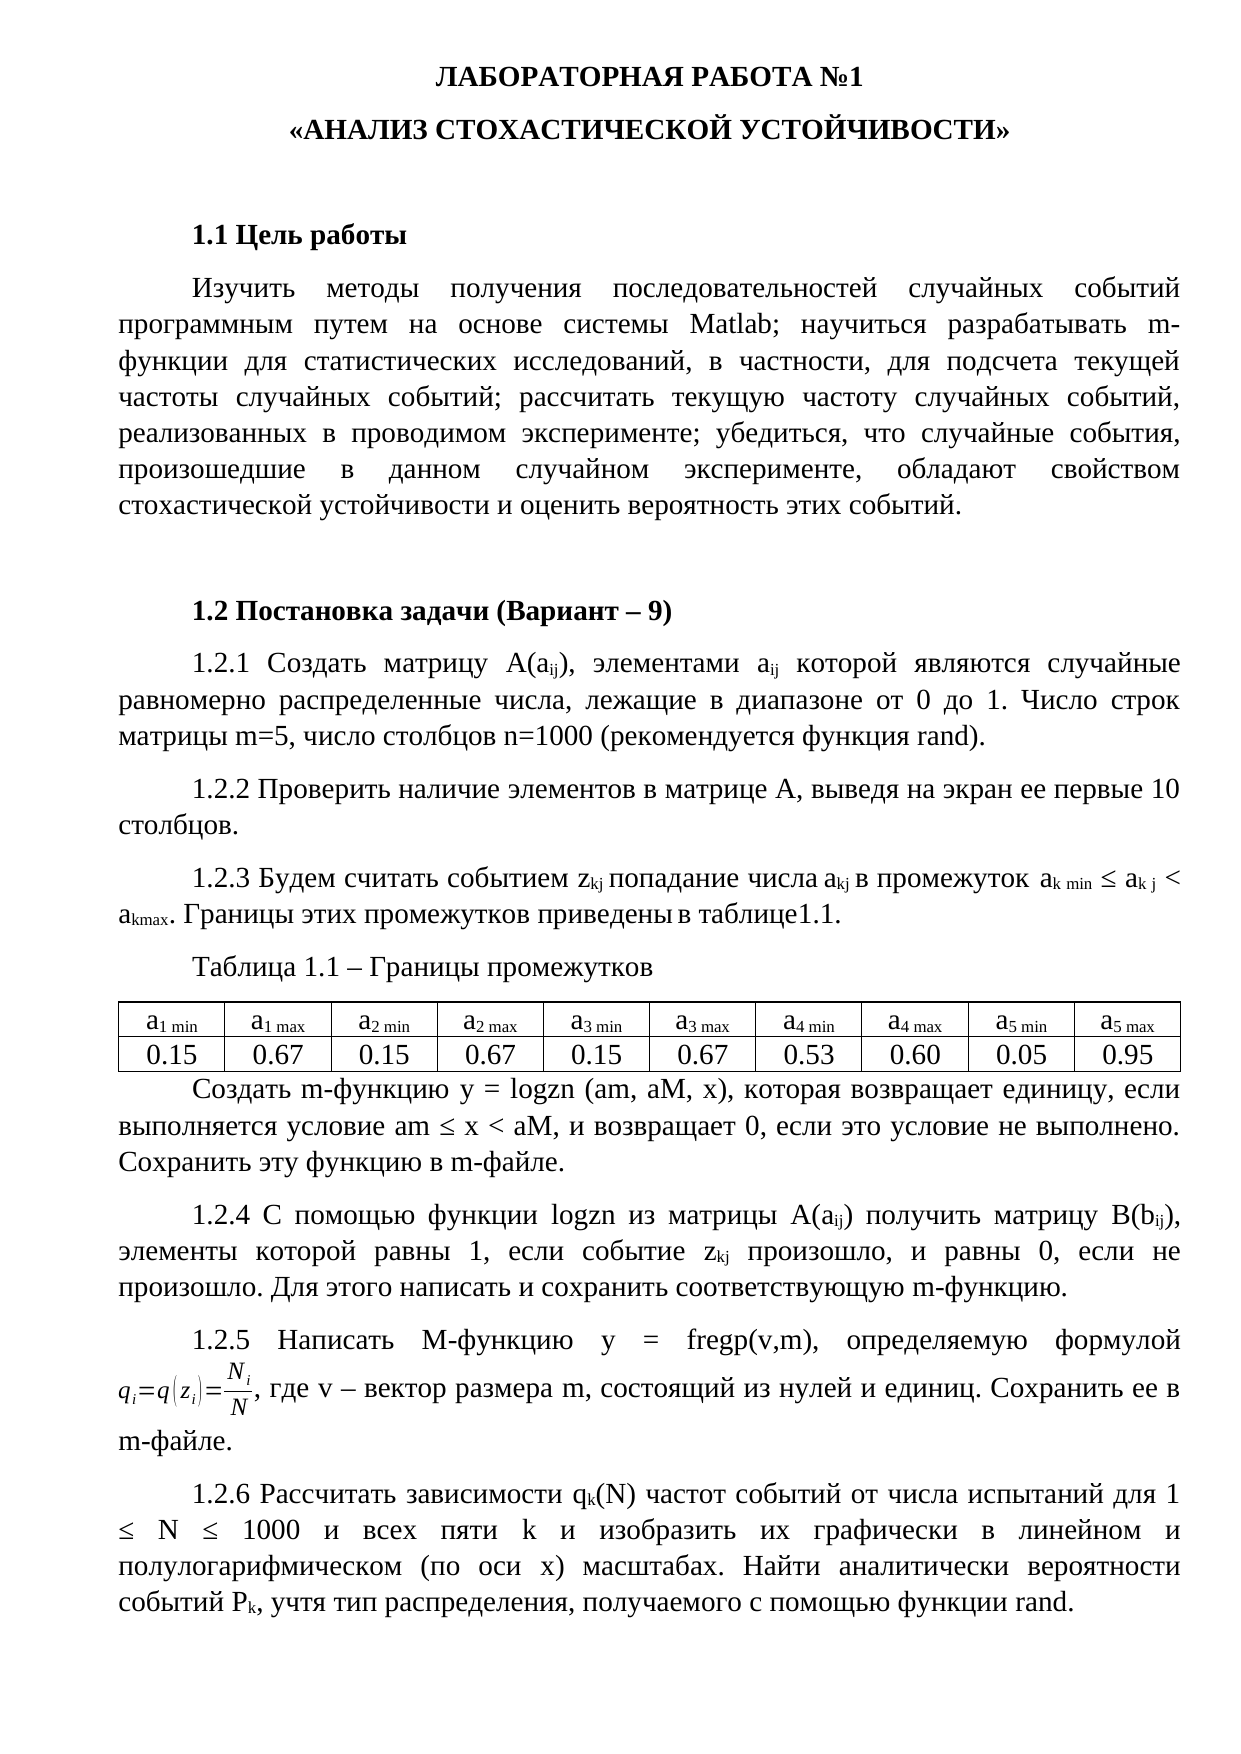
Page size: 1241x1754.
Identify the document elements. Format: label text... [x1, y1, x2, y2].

table_header a5 min [969, 1003, 1074, 1036]
table_header a3 min [544, 1003, 649, 1036]
text 1.2.2 Проверить наличие элементов в матрице A, выведя на экран ее первые 10 столбцов. [118, 771, 1181, 840]
table_header a3 max [650, 1003, 755, 1036]
list Цель работы [192, 217, 1181, 251]
text Создать m-функцию y = logzn (am, aM, x), которая возвращает единицу, если выполняется условие am ≤ x < aM, и возвращает 0, если это условие не выполнено. Сохранить эту функцию в m-файле. [118, 1072, 1181, 1177]
text Изучить методы получения последовательностей случайных событий программным путем на основе системы Matlab; научиться разрабатывать m-функции для статистических исследований, в частности, для подсчета текущей частоты случайных событий; рассчитать текущую частоту случайных событий, реализованных в проводимом эксперименте; убедиться, что случайные события, произошедшие в данном случайном эксперименте, обладают свойством стохастической устойчивости и оценить вероятность этих событий. [118, 270, 1181, 521]
table_header a2 max [438, 1003, 543, 1036]
table_cell 0.53 [756, 1037, 861, 1071]
table_cell 0.60 [862, 1037, 968, 1071]
table_cell 0.67 [438, 1037, 543, 1071]
table_cell 0.15 [332, 1037, 437, 1071]
text 1.2.4 С помощью функции logzn из матрицы A(aij) получить матрицу B(bij), элементы которой равны 1, если событие zkj произошло, и равны 0, если не произошло. Для этого написать и сохранить соответствующую m-функцию. [118, 1197, 1181, 1303]
table_cell 0.05 [969, 1037, 1074, 1071]
table_header a1 max [225, 1003, 331, 1036]
table_header a5 max [1075, 1003, 1180, 1036]
table_cell 0.95 [1075, 1037, 1180, 1071]
table_header a2 min [332, 1003, 437, 1036]
table_cell 0.15 [119, 1037, 224, 1071]
table_header a1 min [119, 1003, 224, 1036]
text ЛАБОРАТОРНАЯ РАБОТА №1 [118, 59, 1181, 93]
text 1.2.5 Написать М-функцию y = fregp(v,m), определяемую формулой , где v – вектор размера m, состоящий из нулей и единиц. Сохранить ее в m-файле. [118, 1322, 1181, 1456]
table_cell 0.67 [650, 1037, 755, 1071]
list Постановка задачи (Вариант – 9) [192, 593, 1181, 626]
text 1.2.1 Создать матрицу A(aij), элементами aij которой являются случайные равномерно распределенные числа, лежащие в диапазоне от 0 до 1. Число строк матрицы m=5, число столбцов n=1000 (рекомендуется функция rand). [118, 646, 1181, 751]
text 1.2.3 Будем считать событием zkj попадание числа akj в промежуток ak min ≤ ak j < akmax. Границы этих промежутков приведены в таблице1.1. [118, 860, 1181, 929]
text Таблица 1.1 – Границы промежутков [118, 949, 1181, 982]
table_cell 0.15 [544, 1037, 649, 1071]
table_header a4 min [756, 1003, 861, 1036]
table_header a4 max [862, 1003, 968, 1036]
table_cell 0.67 [225, 1037, 331, 1071]
text «АНАЛИЗ СТОХАСТИЧЕСКОЙ УСТОЙЧИВОСТИ» [118, 112, 1181, 145]
text 1.2.6 Рассчитать зависимости qk(N) частот событий от числа испытаний для 1 ≤ N ≤ 1000 и всех пяти k и изобразить их графически в линейном и полулогарифмическом (по оси x) масштабах. Найти аналитически вероятности событий Pk, учтя тип распределения, получаемого с помощью функции rand. [118, 1476, 1181, 1618]
